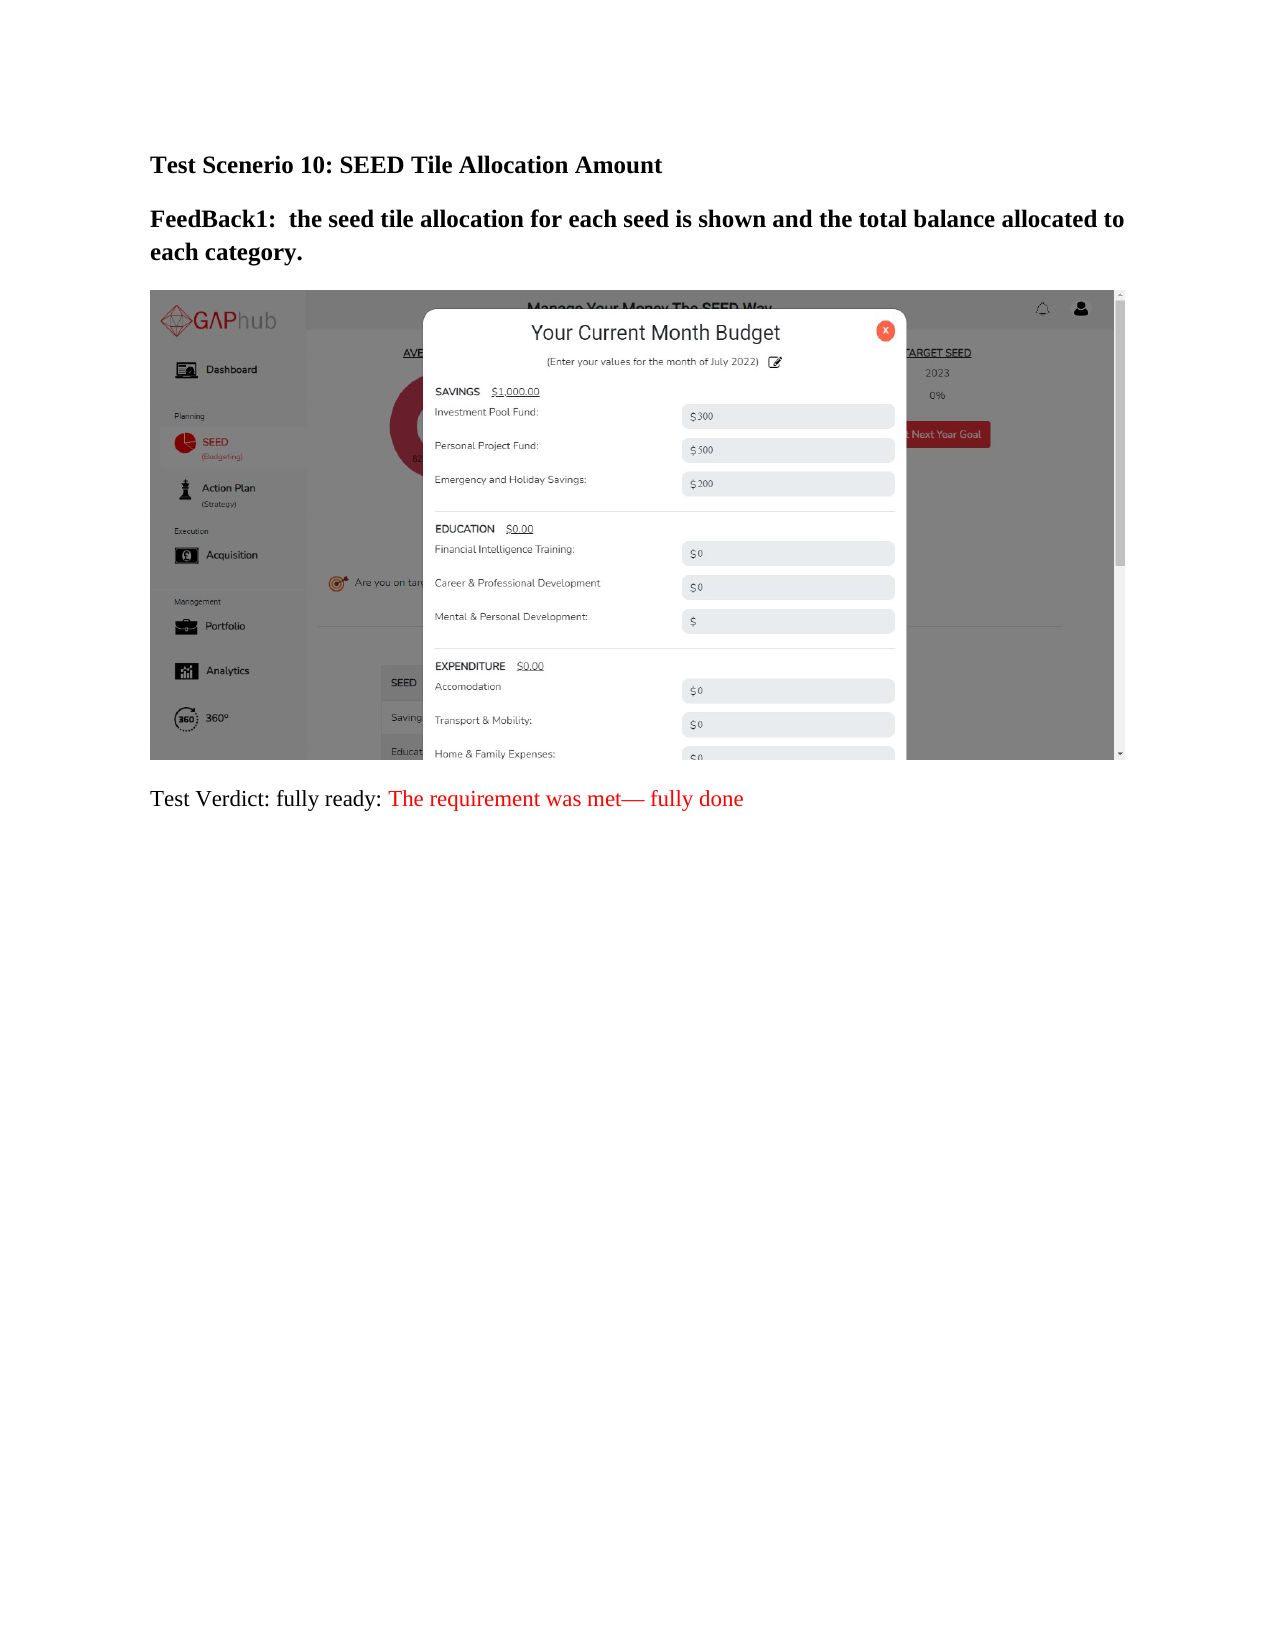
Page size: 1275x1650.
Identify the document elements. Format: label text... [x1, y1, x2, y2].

text Test Verdict: fully ready: The requirement was met— fully done [150, 785, 1125, 811]
picture [150, 290, 1125, 760]
text Test Scenerio 10: SEED Tile Allocation Amount [150, 150, 1125, 179]
text FeedBack1: the seed tile allocation for each seed is shown and the total balance allocated to each category. [150, 204, 1125, 266]
